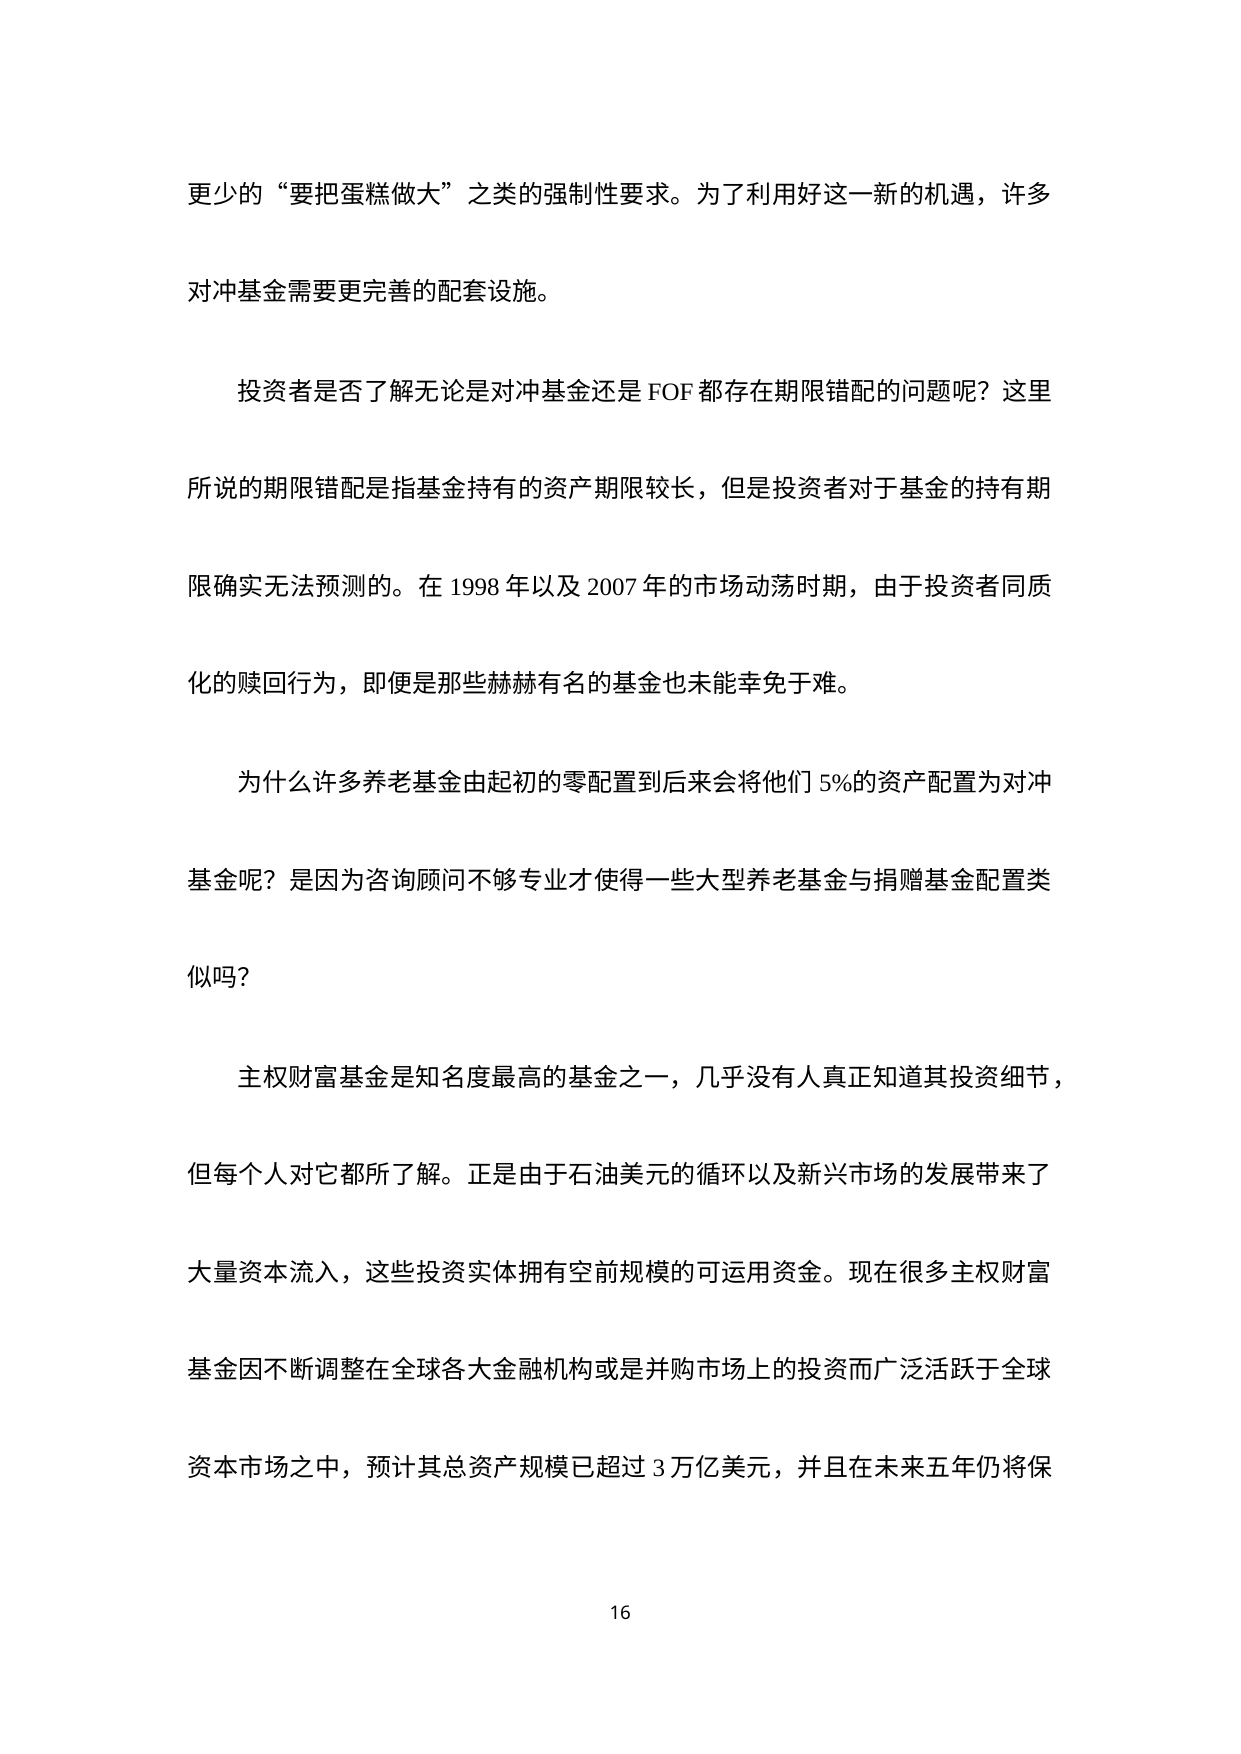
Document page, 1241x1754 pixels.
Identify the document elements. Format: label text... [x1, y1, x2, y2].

text 投资者是否了解无论是对冲基金还是FOF都存在期限错配的问题呢？这里所说的期限错配是指基金持有的资产期限较长，但是投资者对于基金的持有期限确实无法预测的。在1998年以及2007年的市场动荡时期，由于投资者同质化的赎回行为，即便是那些赫赫有名的基金也未能幸免于难。 [187, 357, 1053, 714]
text 为什么许多养老基金由起初的零配置到后来会将他们5%的资产配置为对冲基金呢？是因为咨询顾问不够专业才使得一些大型养老基金与捐赠基金配置类似吗？ [187, 748, 1053, 1008]
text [187, 160, 1053, 322]
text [187, 1043, 1053, 1498]
